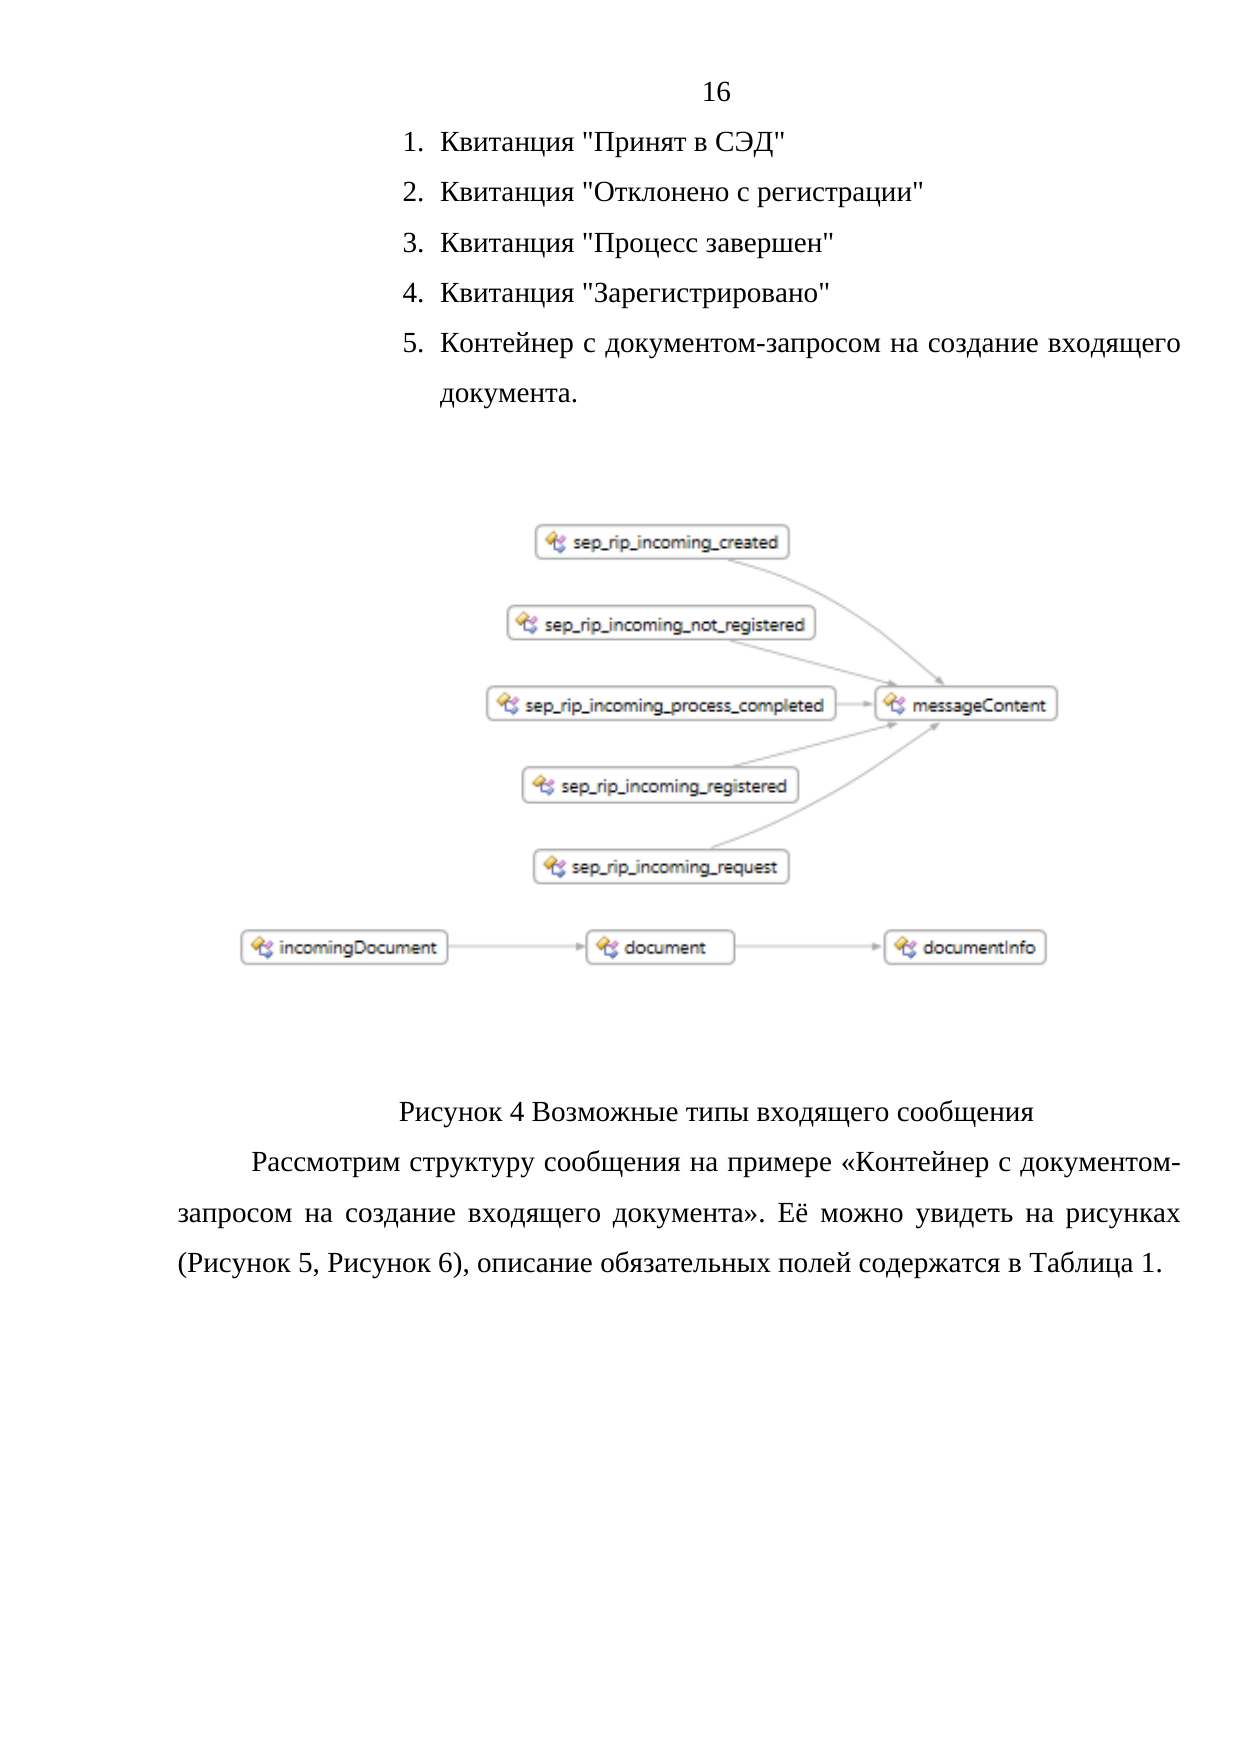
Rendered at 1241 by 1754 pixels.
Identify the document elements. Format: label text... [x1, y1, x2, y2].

list Квитанция "Процесс завершен" [402, 225, 1181, 258]
list Квитанция "Принят в СЭД" [402, 124, 1181, 158]
picture [177, 426, 1185, 1078]
list Квитанция "Зарегистрировано" [402, 275, 1181, 308]
list Квитанция "Отклонено с регистрации" [402, 174, 1181, 208]
list Контейнер с документом-запросом на создание входящего документа. [402, 325, 1181, 409]
